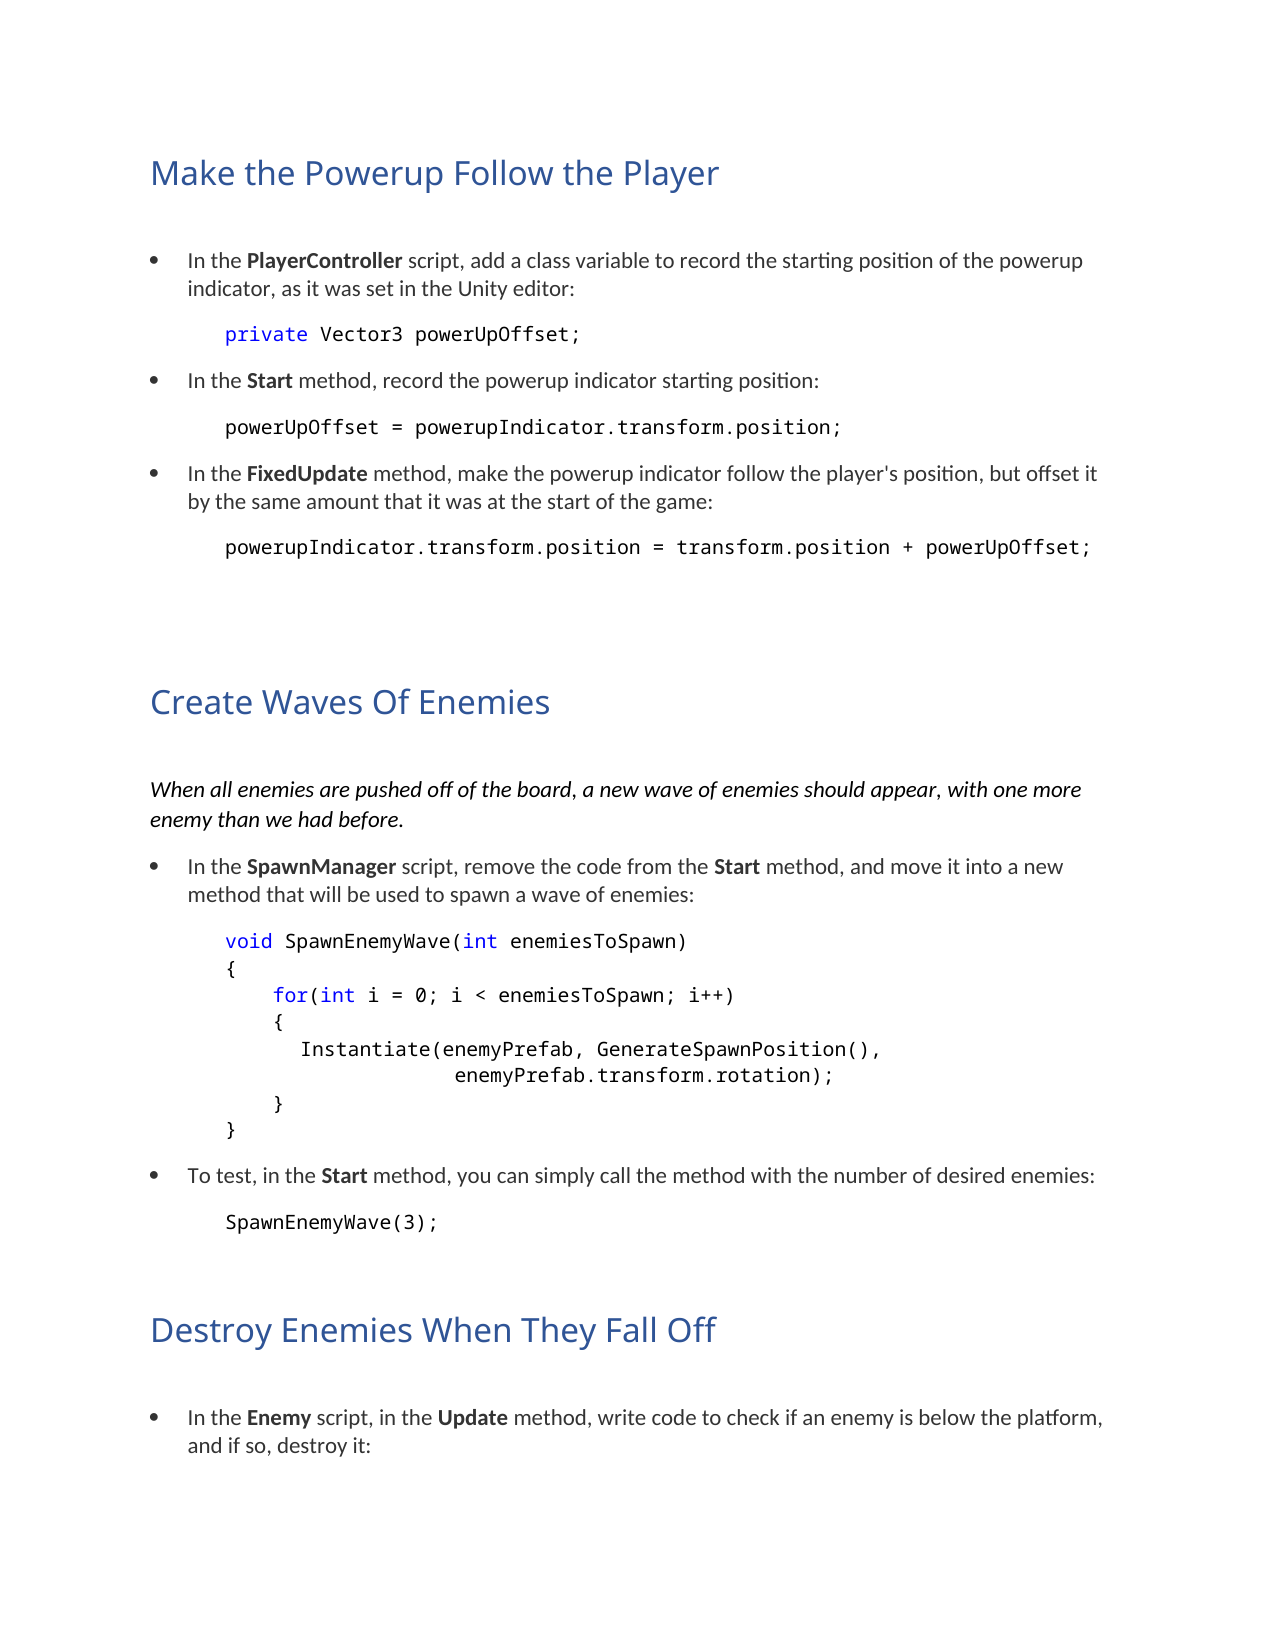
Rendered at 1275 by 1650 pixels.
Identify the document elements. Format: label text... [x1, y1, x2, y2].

text When all enemies are pushed off of the board, a new wave of enemies should appear, with one more enemy than we had before. [150, 775, 1125, 833]
list In the FixedUpdate method, make the powerup indicator follow the player's position, but offset it by the same amount that it was at the start of the game: [150, 459, 1125, 515]
text } [225, 1089, 1125, 1116]
list In the Start method, record the powerup indicator starting position: [150, 366, 1125, 394]
text { [225, 1008, 1125, 1035]
list To test, in the Start method, you can simply call the method with the number of desired enemies: [150, 1161, 1125, 1189]
text for(int i = 0; i < enemiesToSpawn; i++) [150, 981, 1125, 1008]
list powerupIndicator.transform.position = transform.position + powerUpOffset; [225, 534, 1125, 561]
list } [150, 1116, 1125, 1143]
list powerUpOffset = powerupIndicator.transform.position; [225, 413, 1125, 440]
list In the Enemy script, in the Update method, write code to check if an enemy is below the platform, and if so, destroy it: [150, 1403, 1125, 1459]
list In the SpawnManager script, remove the code from the Start method, and move it into a new method that will be used to spawn a wave of enemies: [150, 852, 1125, 908]
text { [150, 954, 1125, 981]
list SpawnEnemyWave(3); [225, 1208, 1125, 1235]
subtitle Destroy Enemies When They Fall Off [150, 1307, 1125, 1352]
subtitle Make the Powerup Follow the Player [150, 150, 1125, 195]
text void SpawnEnemyWave(int enemiesToSpawn) [150, 927, 1125, 954]
text Instantiate(enemyPrefab, GenerateSpawnPosition(), enemyPrefab.transform.rotation); [300, 1035, 1125, 1089]
list In the PlayerController script, add a class variable to record the starting position of the powerup indicator, as it was set in the Unity editor: [150, 246, 1125, 302]
subtitle Create Waves Of Enemies [150, 679, 1125, 724]
list private Vector3 powerUpOffset; [225, 321, 1125, 348]
